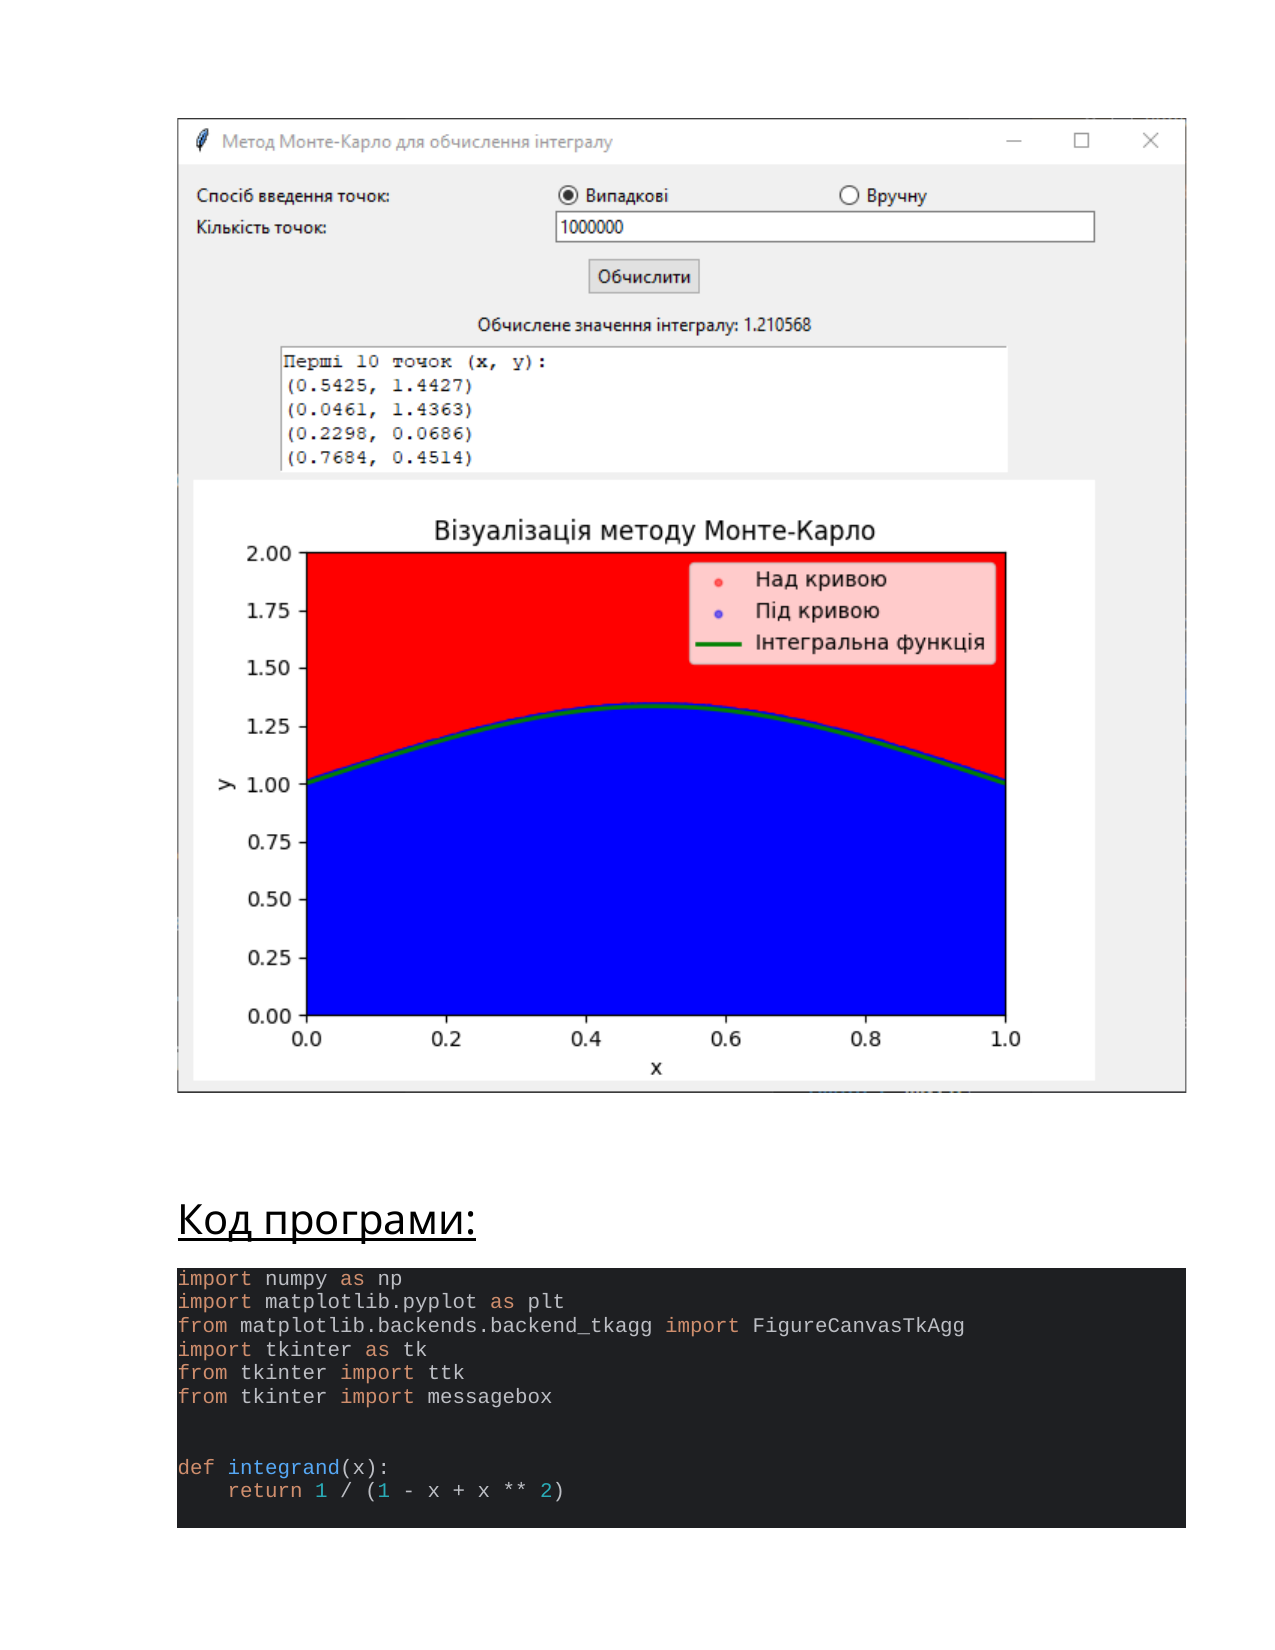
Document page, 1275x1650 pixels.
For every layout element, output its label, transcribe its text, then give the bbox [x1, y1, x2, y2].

text Код програми: [177, 1190, 1186, 1246]
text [177, 1268, 1186, 1528]
picture [177, 118, 1187, 1093]
